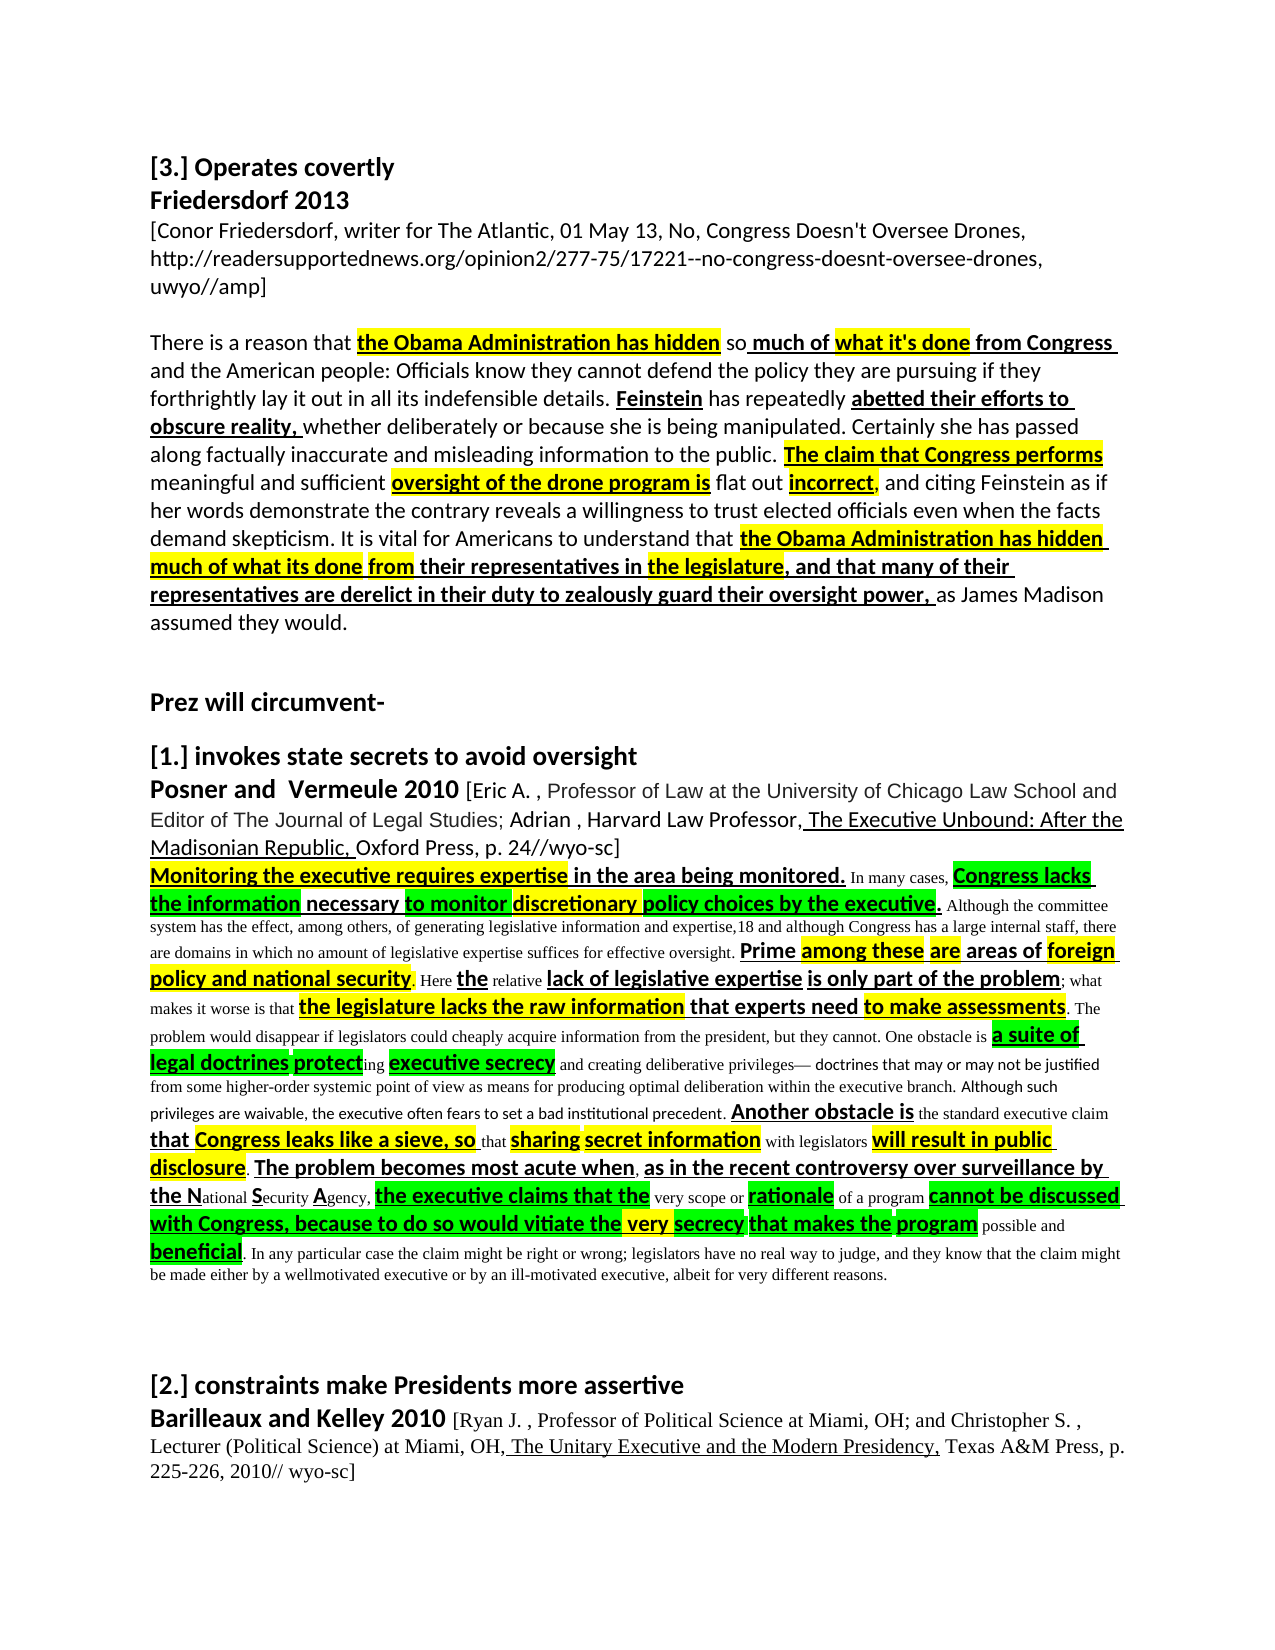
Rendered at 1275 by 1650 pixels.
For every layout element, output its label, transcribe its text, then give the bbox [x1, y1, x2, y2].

subtitle [3.] Operates covertly [150, 150, 1125, 183]
text There is a reason that the Obama Administration has hidden so much of what it's done from Congress and the American people: Officials know they cannot defend the policy they are pursuing if they forthrightly lay it out in all its indefensible details. Feinstein has repeatedly abetted their efforts to obscure reality, whether deliberately or because she is being manipulated. Certainly she has passed along factually inaccurate and misleading information to the public. The claim that Congress performs meaningful and sufficient oversight of the drone program is flat out incorrect, and citing Feinstein as if her words demonstrate the contrary reveals a willingness to trust elected officials even when the facts demand skepticism. It is vital for Americans to understand that the Obama Administration has hidden much of what its done from their representatives in the legislature, and that many of their representatives are derelict in their duty to zealously guard their oversight power, as James Madison assumed they would. [150, 328, 1125, 636]
text [Conor Friedersdorf, writer for The Atlantic, 01 May 13, No, Congress Doesn't Oversee Drones, http://readersupportednews.org/opinion2/277-75/17221--no-congress-doesnt-oversee-drones, uwyo//amp] [150, 216, 1125, 300]
text Friedersdorf 2013 [150, 183, 1125, 216]
text Monitoring the executive requires expertise in the area being monitored. In many cases, Congress lacks the information necessary to monitor discretionary policy choices by the executive. Although the committee system has the effect, among others, of generating legislative information and expertise,18 and although Congress has a large internal staff, there are domains in which no amount of legislative expertise suffices for effective oversight. Prime among these are areas of foreign policy and national security. Here the relative lack of legislative expertise is only part of the problem; what makes it worse is that the legislature lacks the raw information that experts need to make assessments. The problem would disappear if legislators could cheaply acquire information from the president, but they cannot. One obstacle is a suite of legal doctrines protecting executive secrecy and creating deliberative privileges— doctrines that may or may not be justified from some higher-order systemic point of view as means for producing optimal deliberation within the executive branch. Although such privileges are waivable, the executive often fears to set a bad institutional precedent. Another obstacle is the standard executive claim that Congress leaks like a sieve, so that sharing secret information with legislators will result in public disclosure. The problem becomes most acute when, as in the recent controversy over surveillance by the National Security Agency, the executive claims that the very scope or rationale of a program cannot be discussed with Congress, because to do so would vitiate the very secrecy that makes the program possible and beneficial. In any particular case the claim might be right or wrong; legislators have no real way to judge, and they know that the claim might be made either by a wellmotivated executive or by an ill-motivated executive, albeit for very different reasons. [150, 861, 1125, 1220]
subtitle Prez will circumvent- [150, 685, 1125, 718]
text Posner and Vermeule 2010 [Eric A. , Professor of Law at the University of Chicago Law School and Editor of The Journal of Legal Studies; Adrian , Harvard Law Professor, The Executive Unbound: After the Madisonian Republic, Oxford Press, p. 24//wyo-sc] [150, 772, 1125, 861]
subtitle [2.] constraints make Presidents more assertive [150, 1368, 1125, 1401]
text Barilleaux and Kelley 2010 [Ryan J. , Professor of Political Science at Miami, OH; and Christopher S. , Lecturer (Political Science) at Miami, OH, The Unitary Executive and the Modern Presidency, Texas A&M Press, p. 225-226, 2010// wyo-sc] [150, 1401, 1125, 1483]
subtitle [1.] invokes state secrets to avoid oversight [150, 739, 1125, 772]
